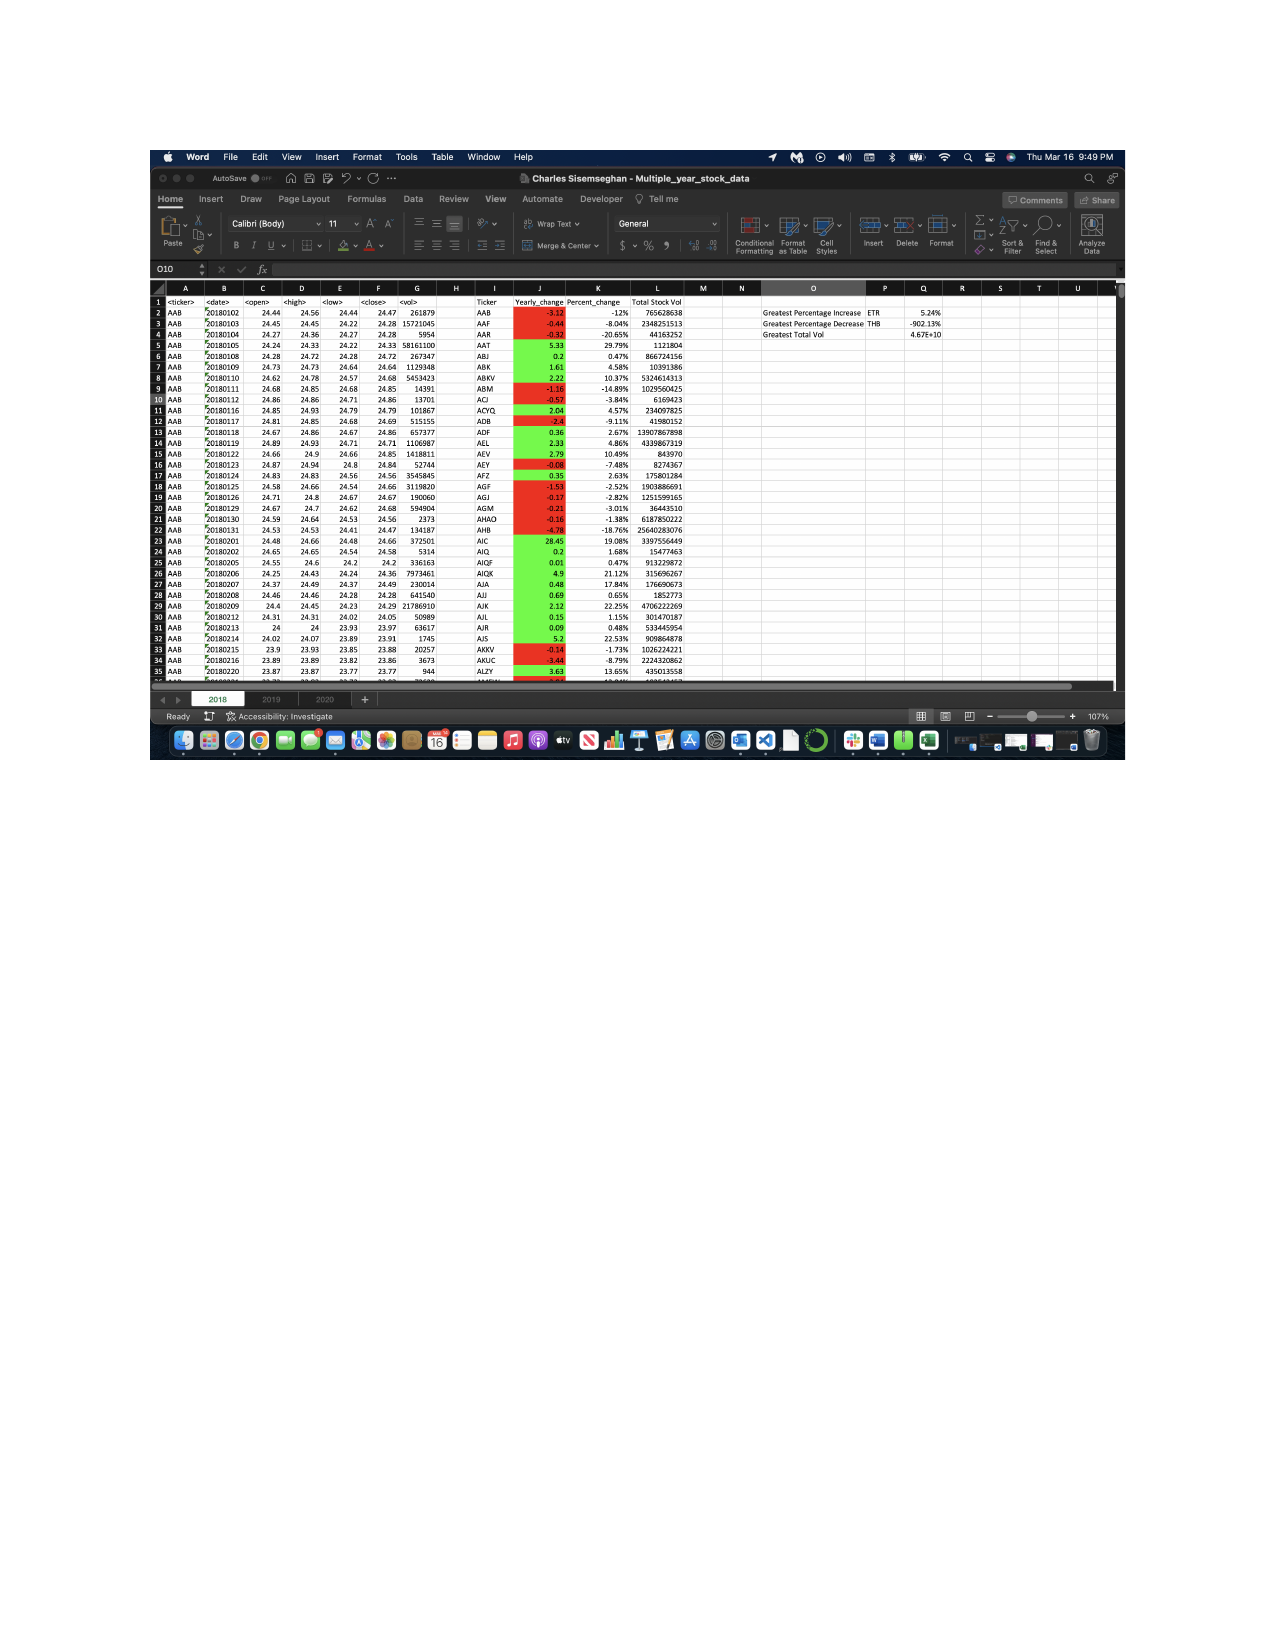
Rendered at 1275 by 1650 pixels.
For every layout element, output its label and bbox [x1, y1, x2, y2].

picture [150, 150, 1125, 760]
